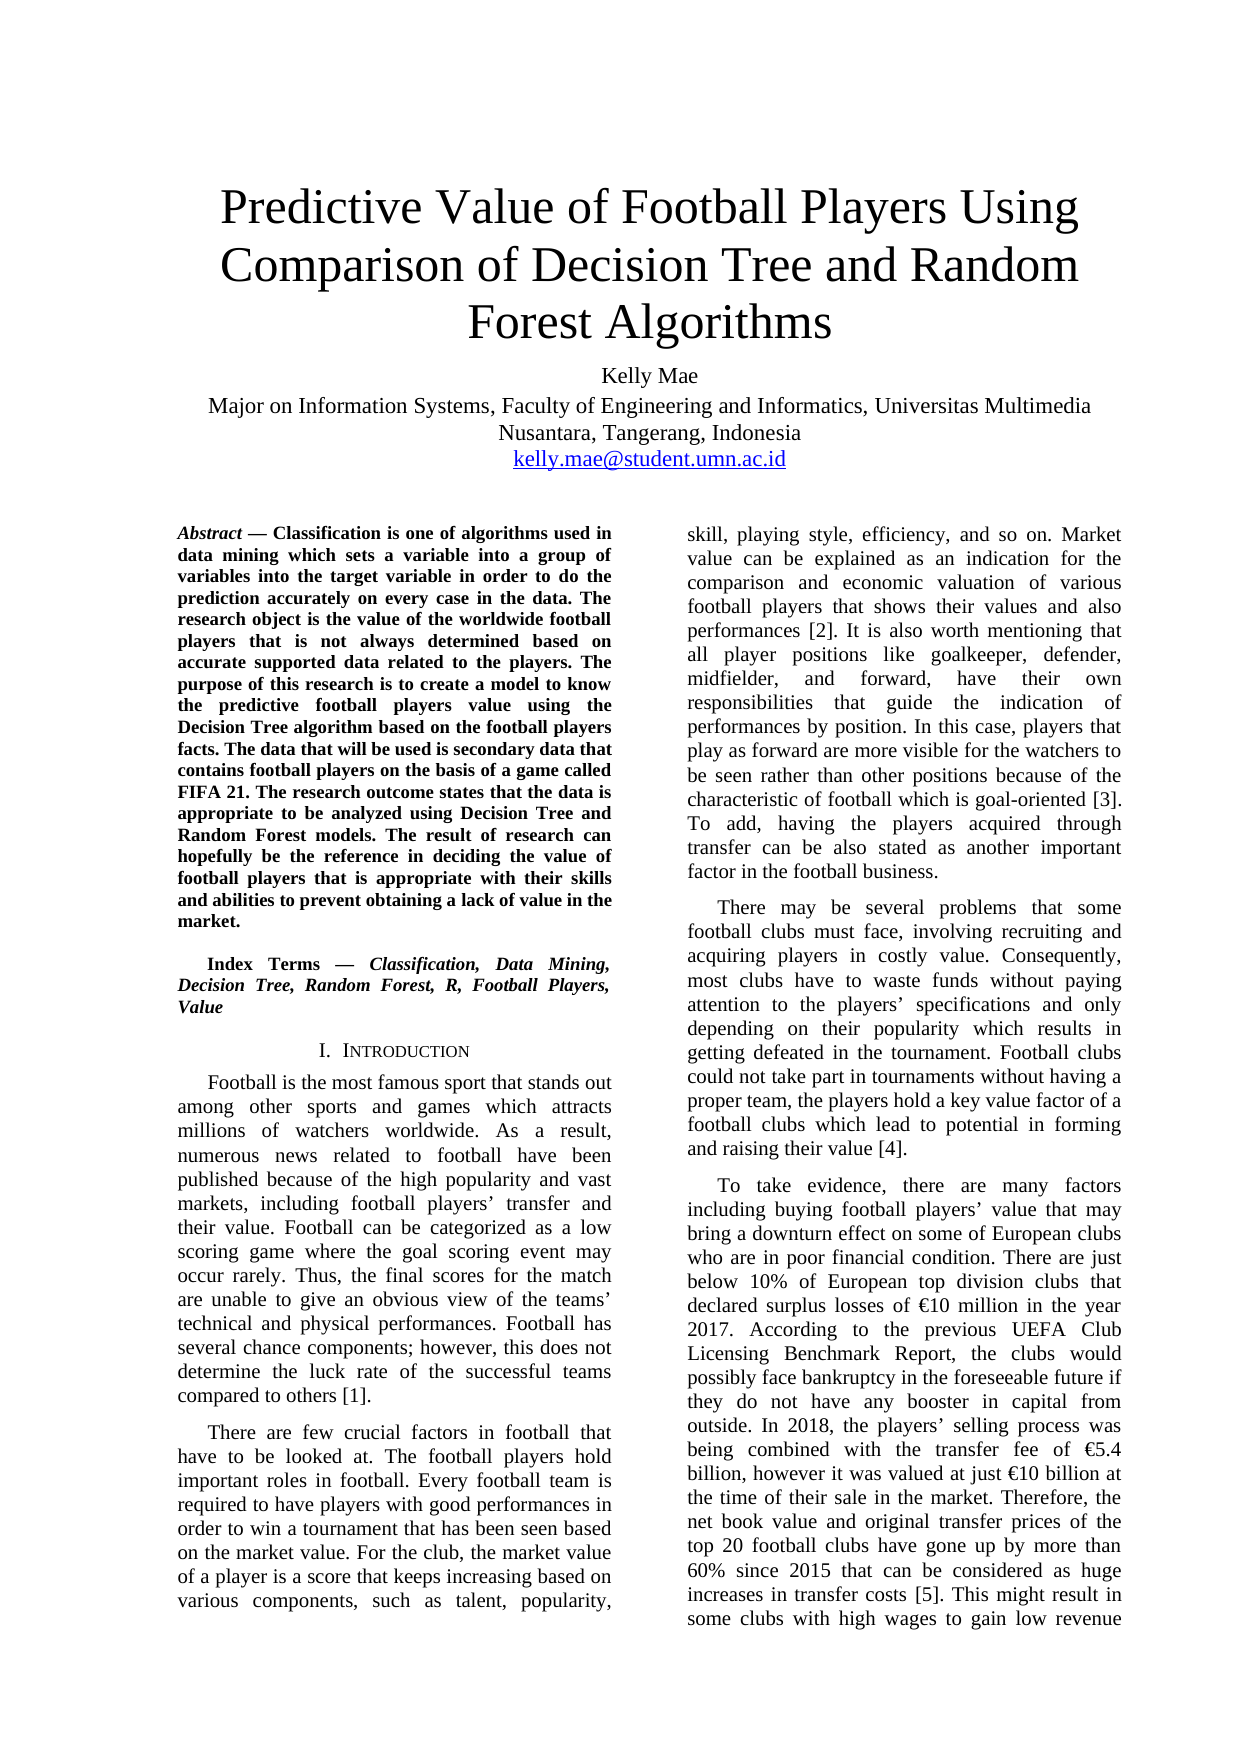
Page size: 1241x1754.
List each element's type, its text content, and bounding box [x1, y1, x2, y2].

text kelly.mae@student.umn.ac.id [177, 445, 1122, 471]
text Predictive Value of Football Players Using Comparison of Decision Tree and Random Forest Algorithms [177, 177, 1122, 350]
text There are few crucial factors in football that have to be looked at. The football players hold important roles in football. Every football team is required to have players with good performances in order to win a tournament that has been seen based on the market value. For the club, the market value of a player is a score that keeps increasing based on various components, such as talent, popularity, skill, playing style, efficiency, and so on. Market value can be explained as an indication for the comparison and economic valuation of various football players that shows their values and also performances . It is also worth mentioning that all player positions like goalkeeper, defender, midfielder, and forward, have their own responsibilities that guide the indication of performances by position. In this case, players that play as forward are more visible for the watchers to be seen rather than other positions because of the characteristic of football which is goal-oriented . To add, having the players acquired through transfer can be also stated as another important factor in the football business. [687, 522, 1122, 883]
text There may be several problems that some football clubs must face, involving recruiting and acquiring players in costly value. Consequently, most clubs have to waste funds without paying attention to the players’ specifications and only depending on their popularity which results in getting defeated in the tournament. Football clubs could not take part in tournaments without having a proper team, the players hold a key value factor of a football clubs which lead to potential in forming and raising their value . [687, 895, 1122, 1160]
text Index Terms — Classification, Data Mining, Decision Tree, Random Forest, R, Football Players, Value [177, 952, 612, 1017]
text Kelly Mae [177, 362, 1122, 388]
text Major on Information Systems, Faculty of Engineering and Informatics, Universitas Multimedia Nusantara, Tangerang, Indonesia [177, 392, 1122, 445]
text There are few crucial factors in football that have to be looked at. The football players hold important roles in football. Every football team is required to have players with good performances in order to win a tournament that has been seen based on the market value. For the club, the market value of a player is a score that keeps increasing based on various components, such as talent, popularity, skill, playing style, efficiency, and so on. Market value can be explained as an indication for the comparison and economic valuation of various football players that shows their values and also performances . It is also worth mentioning that all player positions like goalkeeper, defender, midfielder, and forward, have their own responsibilities that guide the indication of performances by position. In this case, players that play as forward are more visible for the watchers to be seen rather than other positions because of the characteristic of football which is goal-oriented . To add, having the players acquired through transfer can be also stated as another important factor in the football business. [177, 1420, 612, 1612]
text Abstract — Classification is one of algorithms used in data mining which sets a variable into a group of variables into the target variable in order to do the prediction accurately on every case in the data. The research object is the value of the worldwide football players that is not always determined based on accurate supported data related to the players. The purpose of this research is to create a model to know the predictive football players value using the Decision Tree algorithm based on the football players facts. The data that will be used is secondary data that contains football players on the basis of a game called FIFA 21. The research outcome states that the data is appropriate to be analyzed using Decision Tree and Random Forest models. The result of research can hopefully be the reference in deciding the value of football players that is appropriate with their skills and abilities to prevent obtaining a lack of value in the market. [177, 522, 612, 932]
text Football is the most famous sport that stands out among other sports and games which attracts millions of watchers worldwide. As a result, numerous news related to football have been published because of the high popularity and vast markets, including football players’ transfer and their value. Football can be categorized as a low scoring game where the goal scoring event may occur rarely. Thus, the final scores for the match are unable to give an obvious view of the teams’ technical and physical performances. Football has several chance components; however, this does not determine the luck rate of the successful teams compared to others . [177, 1070, 612, 1407]
subtitle Introduction [176, 1038, 612, 1062]
